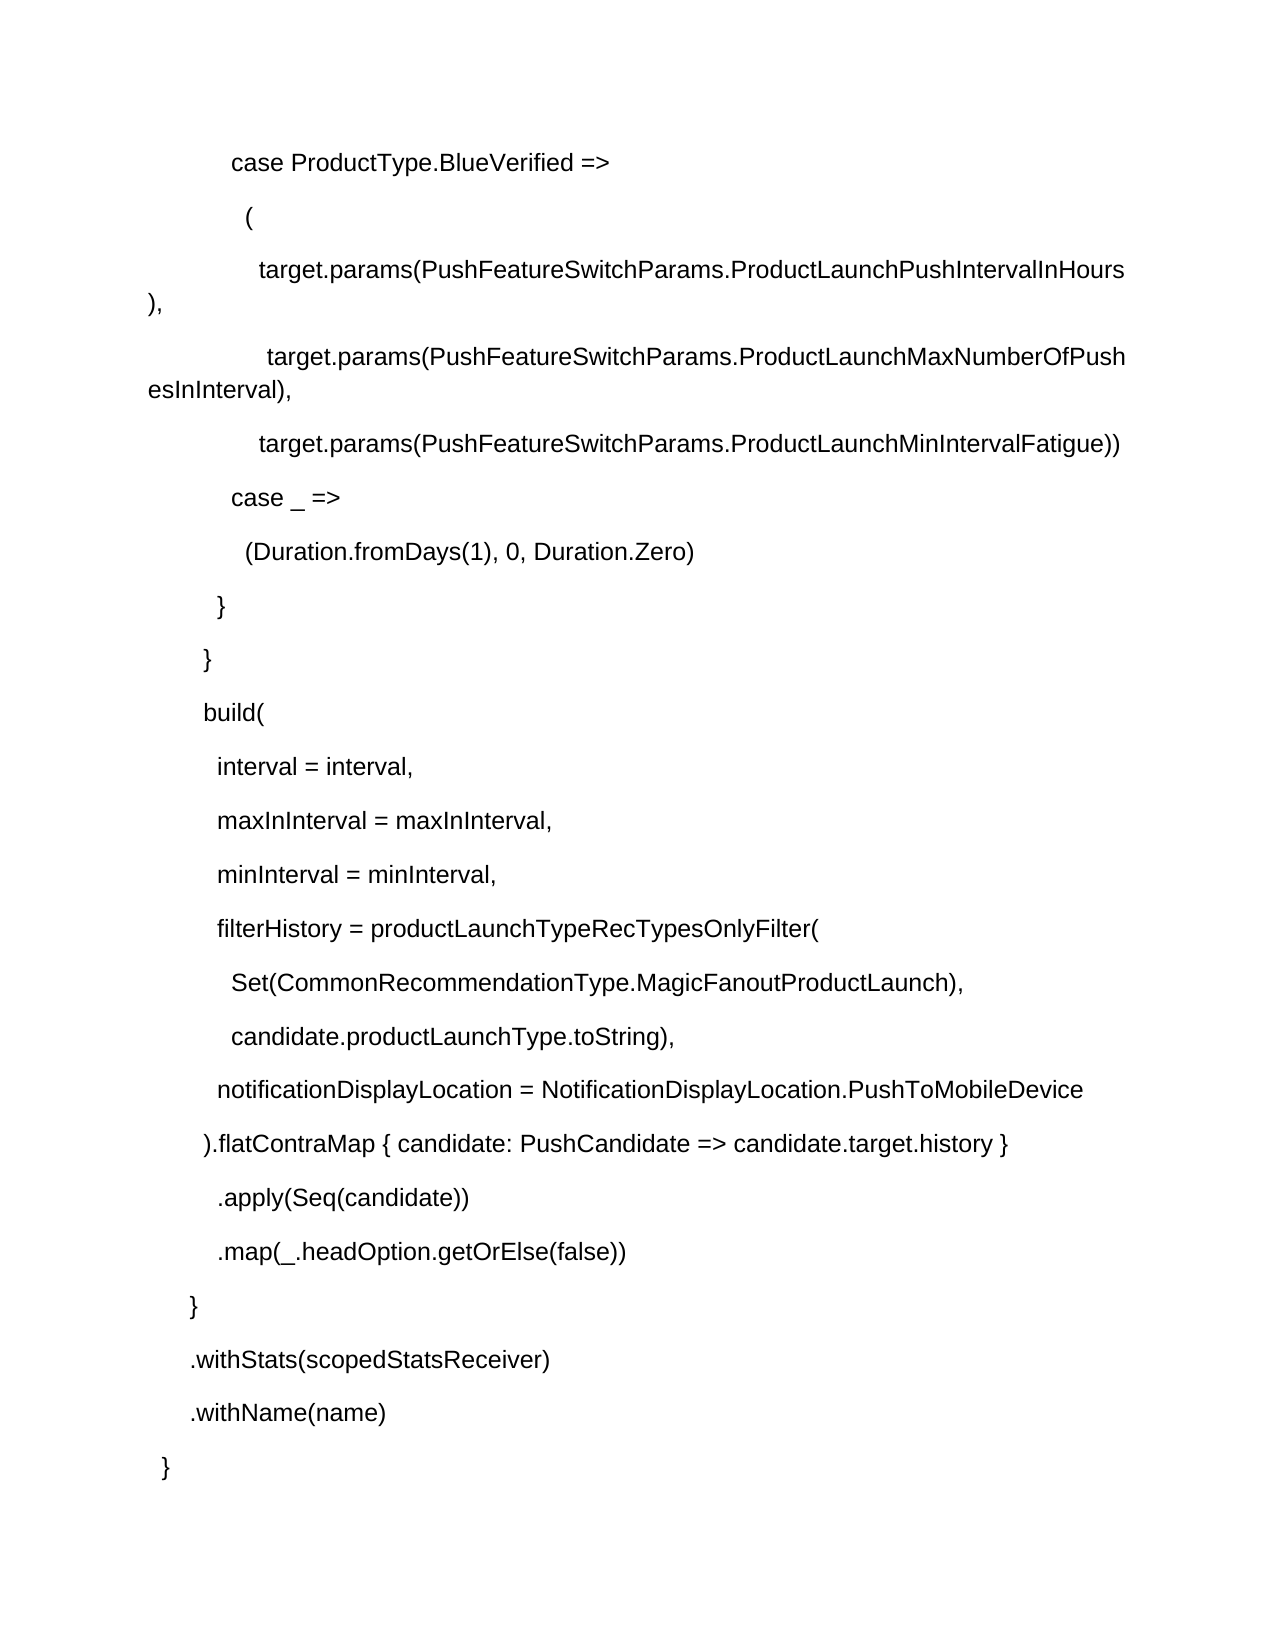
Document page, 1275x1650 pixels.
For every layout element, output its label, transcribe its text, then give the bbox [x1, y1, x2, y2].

text notificationDisplayLocation = NotificationDisplayLocation.PushToMobileDevice [148, 1075, 1127, 1104]
text .withStats(scopedStatsReceiver) [148, 1344, 1127, 1373]
text candidate.productLaunchType.toString), [148, 1021, 1127, 1050]
text target.params(PushFeatureSwitchParams.ProductLaunchMaxNumberOfPushesInInterval), [148, 342, 1127, 404]
text } [148, 1291, 1127, 1319]
text Set(CommonRecommendationType.MagicFanoutProductLaunch), [148, 968, 1127, 996]
text ).flatContraMap { candidate: PushCandidate => candidate.target.history } [148, 1129, 1127, 1158]
text interval = interval, [148, 752, 1127, 781]
text .withName(name) [148, 1398, 1127, 1427]
text target.params(PushFeatureSwitchParams.ProductLaunchMinIntervalFatigue)) [148, 429, 1127, 458]
text } [148, 591, 1127, 619]
text filterHistory = productLaunchTypeRecTypesOnlyFilter( [148, 914, 1127, 942]
text target.params(PushFeatureSwitchParams.ProductLaunchPushIntervalInHours), [148, 255, 1127, 317]
text case _ => [148, 483, 1127, 512]
text .apply(Seq(candidate)) [148, 1183, 1127, 1212]
text .map(_.headOption.getOrElse(false)) [148, 1237, 1127, 1266]
text maxInInterval = maxInInterval, [148, 806, 1127, 835]
text case ProductType.BlueVerified => [148, 148, 1127, 176]
text } [148, 1452, 1127, 1481]
text ( [148, 201, 1127, 230]
text minInterval = minInterval, [148, 860, 1127, 889]
text build( [148, 698, 1127, 727]
text (Duration.fromDays(1), 0, Duration.Zero) [148, 537, 1127, 566]
text } [148, 644, 1127, 673]
